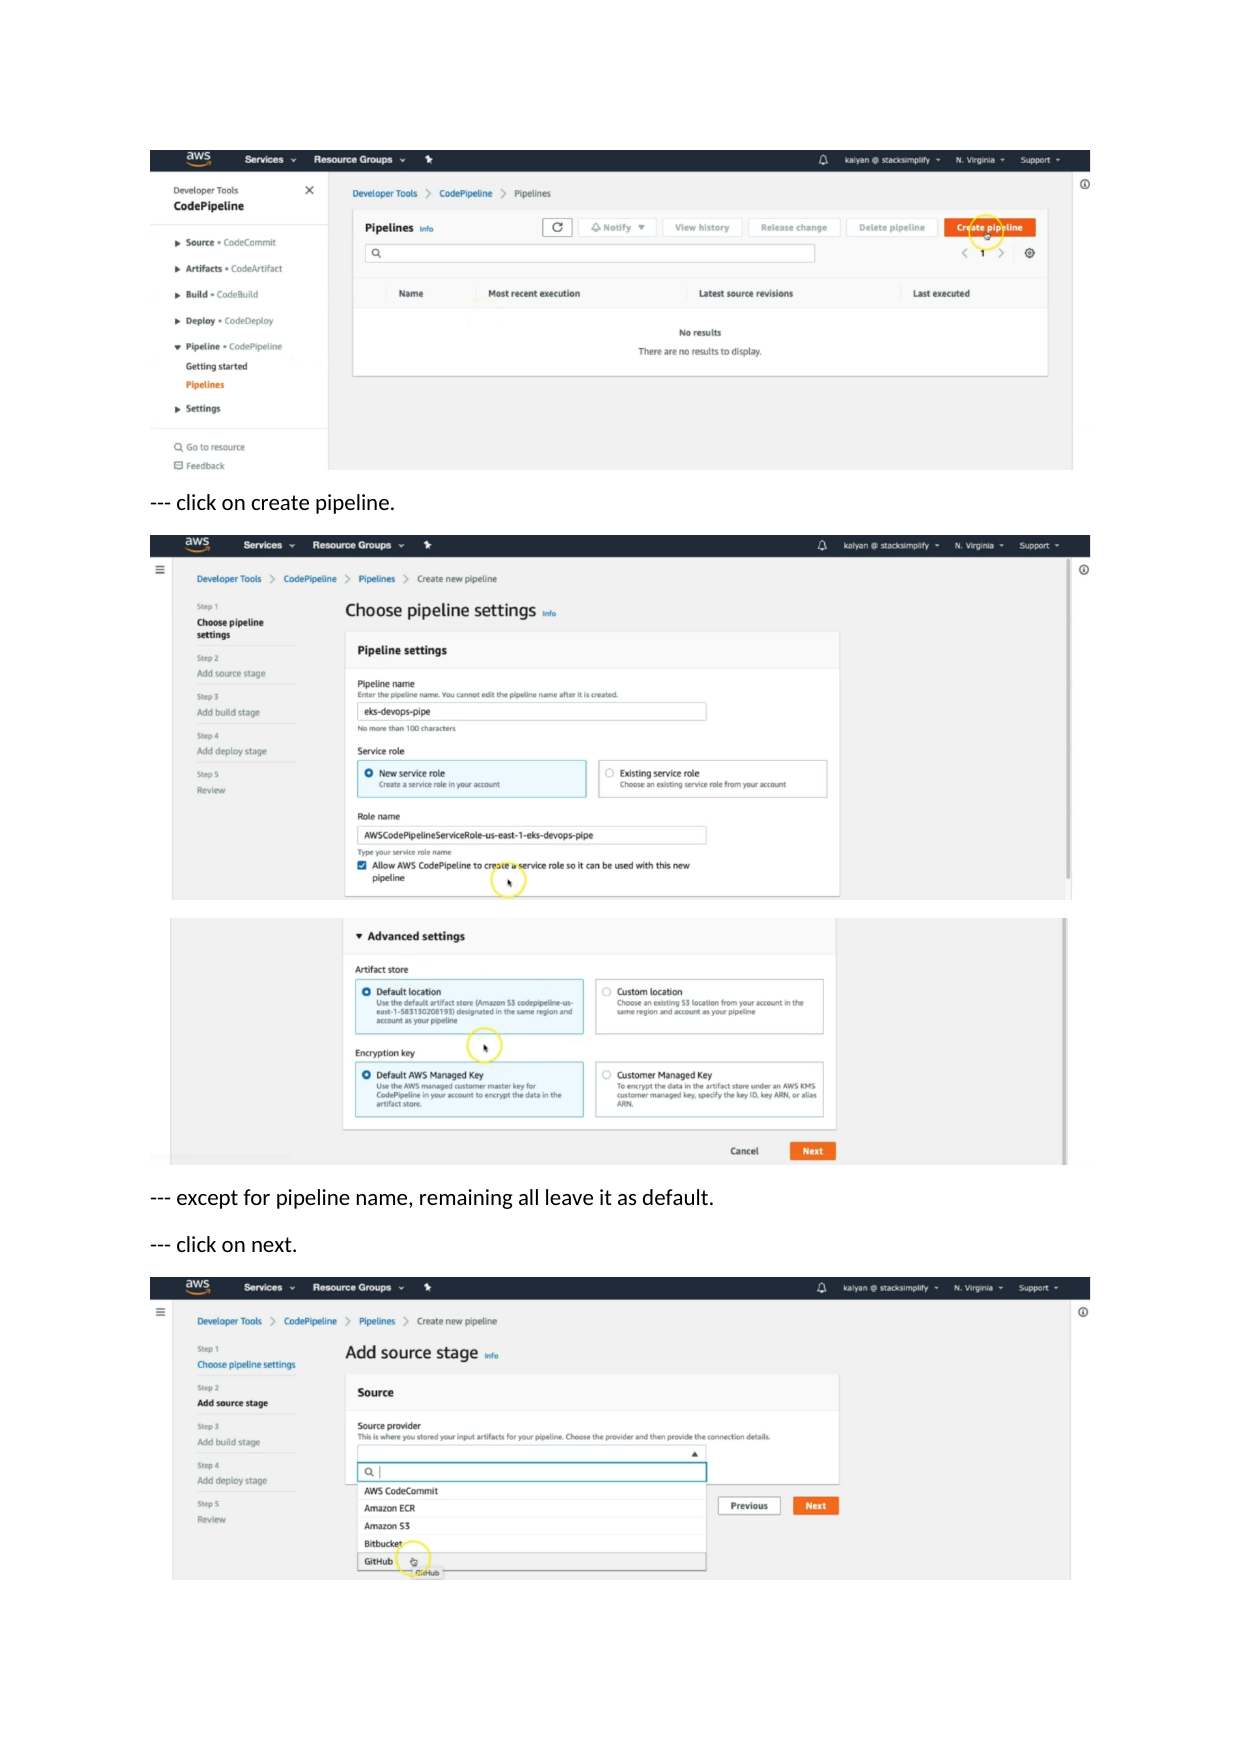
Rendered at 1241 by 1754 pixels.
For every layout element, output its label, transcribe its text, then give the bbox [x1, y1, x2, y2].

picture [150, 150, 1091, 470]
picture [150, 918, 1091, 1165]
text --- click on create pipeline. [150, 488, 1090, 516]
picture [150, 535, 1091, 900]
picture [150, 1277, 1091, 1580]
text --- except for pipeline name, remaining all leave it as default. [150, 1183, 1090, 1212]
text --- click on next. [150, 1230, 1090, 1258]
